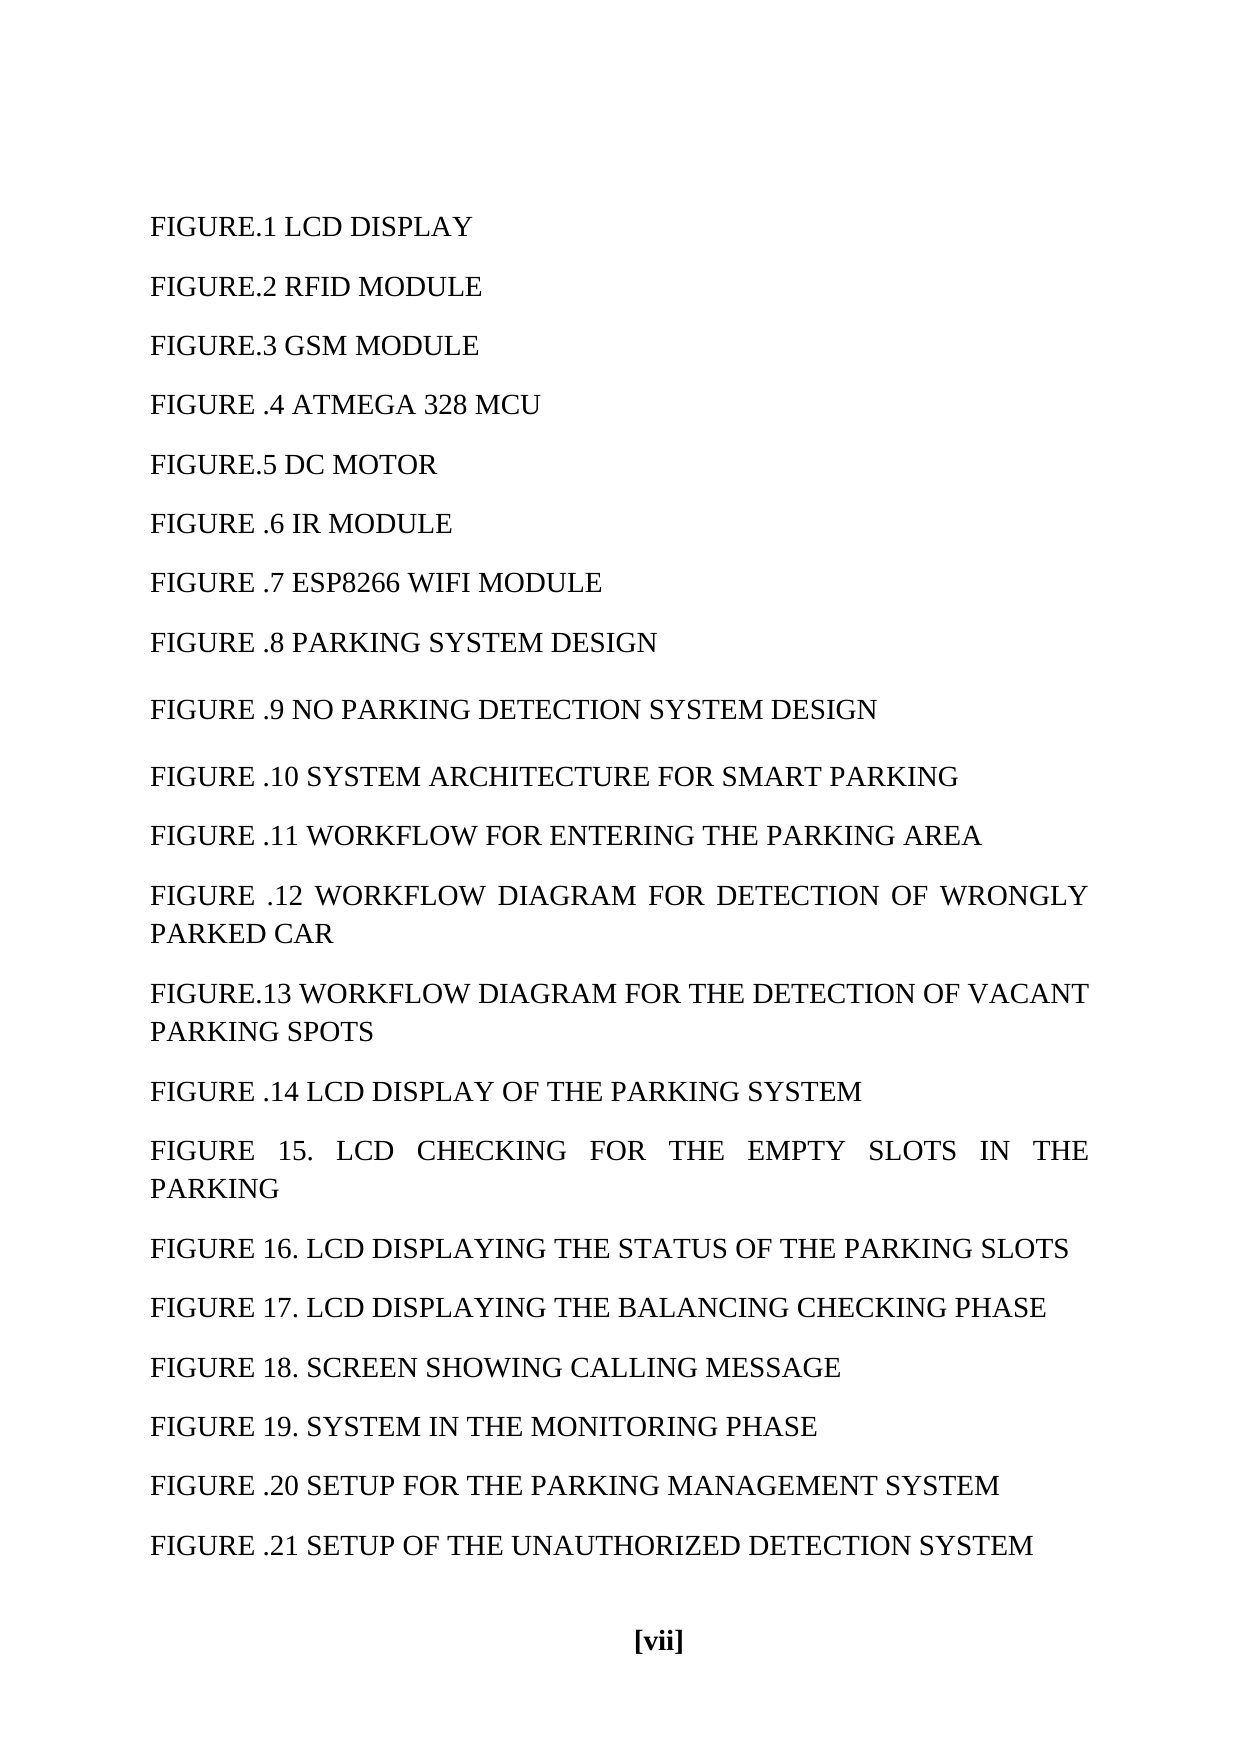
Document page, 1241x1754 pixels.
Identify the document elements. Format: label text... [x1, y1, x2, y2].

text FIGURE .21 SETUP OF THE UNAUTHORIZED DETECTION SYSTEM [150, 1528, 1090, 1561]
text FIGURE .12 WORKFLOW DIAGRAM FOR DETECTION OF WRONGLY PARKED CAR [150, 878, 1090, 950]
text FIGURE .8 PARKING SYSTEM DESIGN [150, 625, 1090, 658]
text FIGURE 18. SCREEN SHOWING CALLING MESSAGE [150, 1350, 1090, 1383]
text FIGURE 15. LCD CHECKING FOR THE EMPTY SLOTS IN THE PARKING [150, 1133, 1090, 1205]
text FIGURE .10 SYSTEM ARCHITECTURE FOR SMART PARKING [150, 759, 1090, 793]
text FIGURE .9 NO PARKING DETECTION SYSTEM DESIGN [150, 692, 1090, 726]
text FIGURE .20 SETUP FOR THE PARKING MANAGEMENT SYSTEM [150, 1468, 1090, 1502]
text FIGURE .14 LCD DISPLAY OF THE PARKING SYSTEM [150, 1074, 1090, 1107]
text FIGURE .6 IR MODULE [150, 506, 1090, 540]
text FIGURE 17. LCD DISPLAYING THE BALANCING CHECKING PHASE [150, 1290, 1090, 1324]
text FIGURE.2 RFID MODULE [150, 269, 1090, 302]
text FIGURE 19. SYSTEM IN THE MONITORING PHASE [150, 1409, 1090, 1443]
text FIGURE .7 ESP8266 WIFI MODULE [150, 566, 1090, 599]
text FIGURE .4 ATMEGA 328 MCU [150, 387, 1090, 421]
text FIGURE.3 GSM MODULE [150, 328, 1090, 362]
text FIGURE.1 LCD DISPLAY [150, 209, 1090, 243]
text FIGURE .11 WORKFLOW FOR ENTERING THE PARKING AREA [150, 818, 1090, 852]
text FIGURE.5 DC MOTOR [150, 447, 1090, 480]
text FIGURE.13 WORKFLOW DIAGRAM FOR THE DETECTION OF VACANT PARKING SPOTS [150, 976, 1090, 1048]
text FIGURE 16. LCD DISPLAYING THE STATUS OF THE PARKING SLOTS [150, 1231, 1090, 1264]
